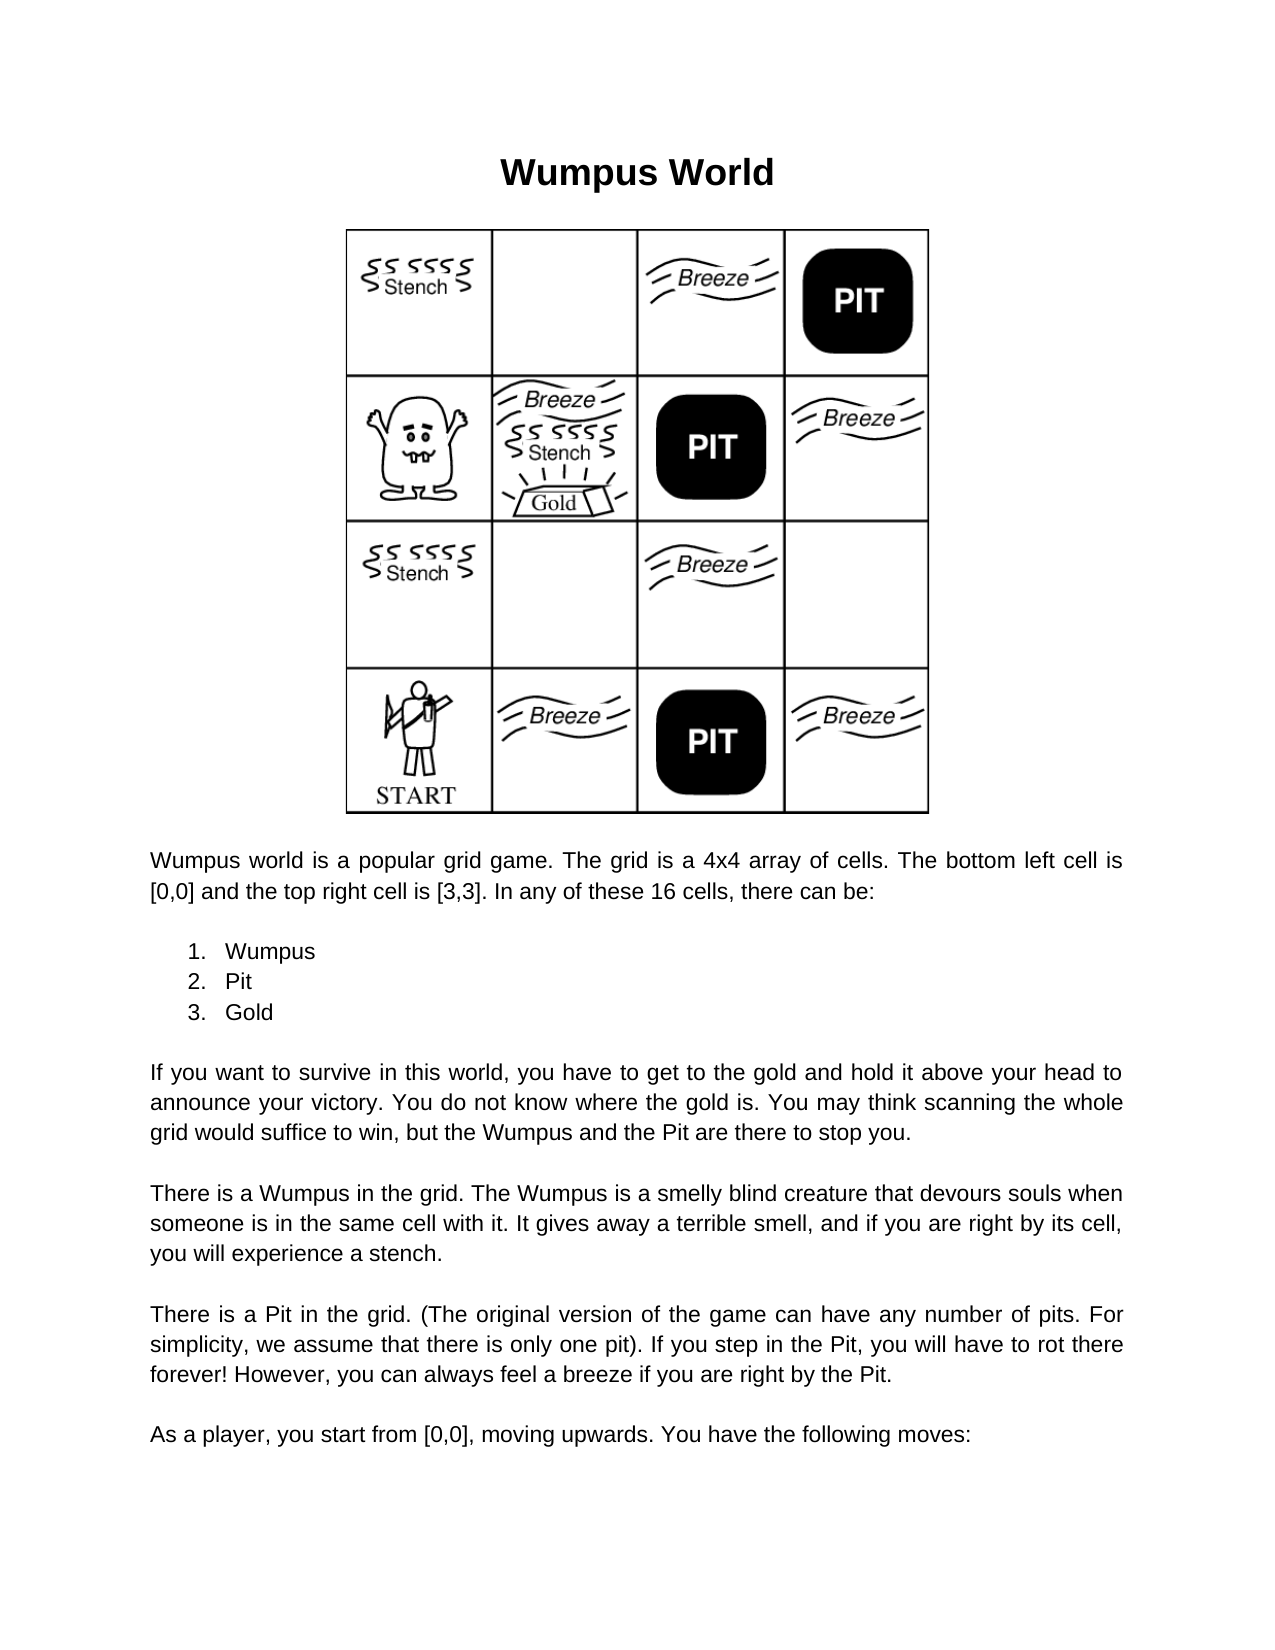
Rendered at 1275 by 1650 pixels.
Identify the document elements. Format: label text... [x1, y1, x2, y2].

text If you want to survive in this world, you have to get to the gold and hold it above your head to announce your victory. You do not know where the gold is. You may think scanning the whole grid would suffice to win, but the Wumpus and the Pit are there to stop you. [150, 1059, 1125, 1146]
text There is a Wumpus in the grid. The Wumpus is a smelly blind creature that devours souls when someone is in the same cell with it. It gives away a terrible smell, and if you are right by its cell, you will experience a stench. [150, 1180, 1125, 1266]
picture [345, 229, 930, 814]
text Wumpus World [150, 150, 1125, 193]
list Gold [187, 998, 1125, 1025]
text Wumpus world is a popular grid game. The grid is a 4x4 array of cells. The bottom left cell is [0,0] and the top right cell is [3,3]. In any of these 16 cells, there can be: [150, 847, 1125, 904]
list Wumpus [187, 938, 1125, 964]
list Pit [187, 968, 1125, 994]
text There is a Pit in the grid. (The original version of the game can have any number of pits. For simplicity, we assume that there is only one pit). If you step in the Pit, you will have to rot there forever! However, you can always feel a breeze if you are right by the Pit. [150, 1301, 1125, 1387]
text As a player, you start from [0,0], moving upwards. You have the following moves: [150, 1421, 1125, 1448]
